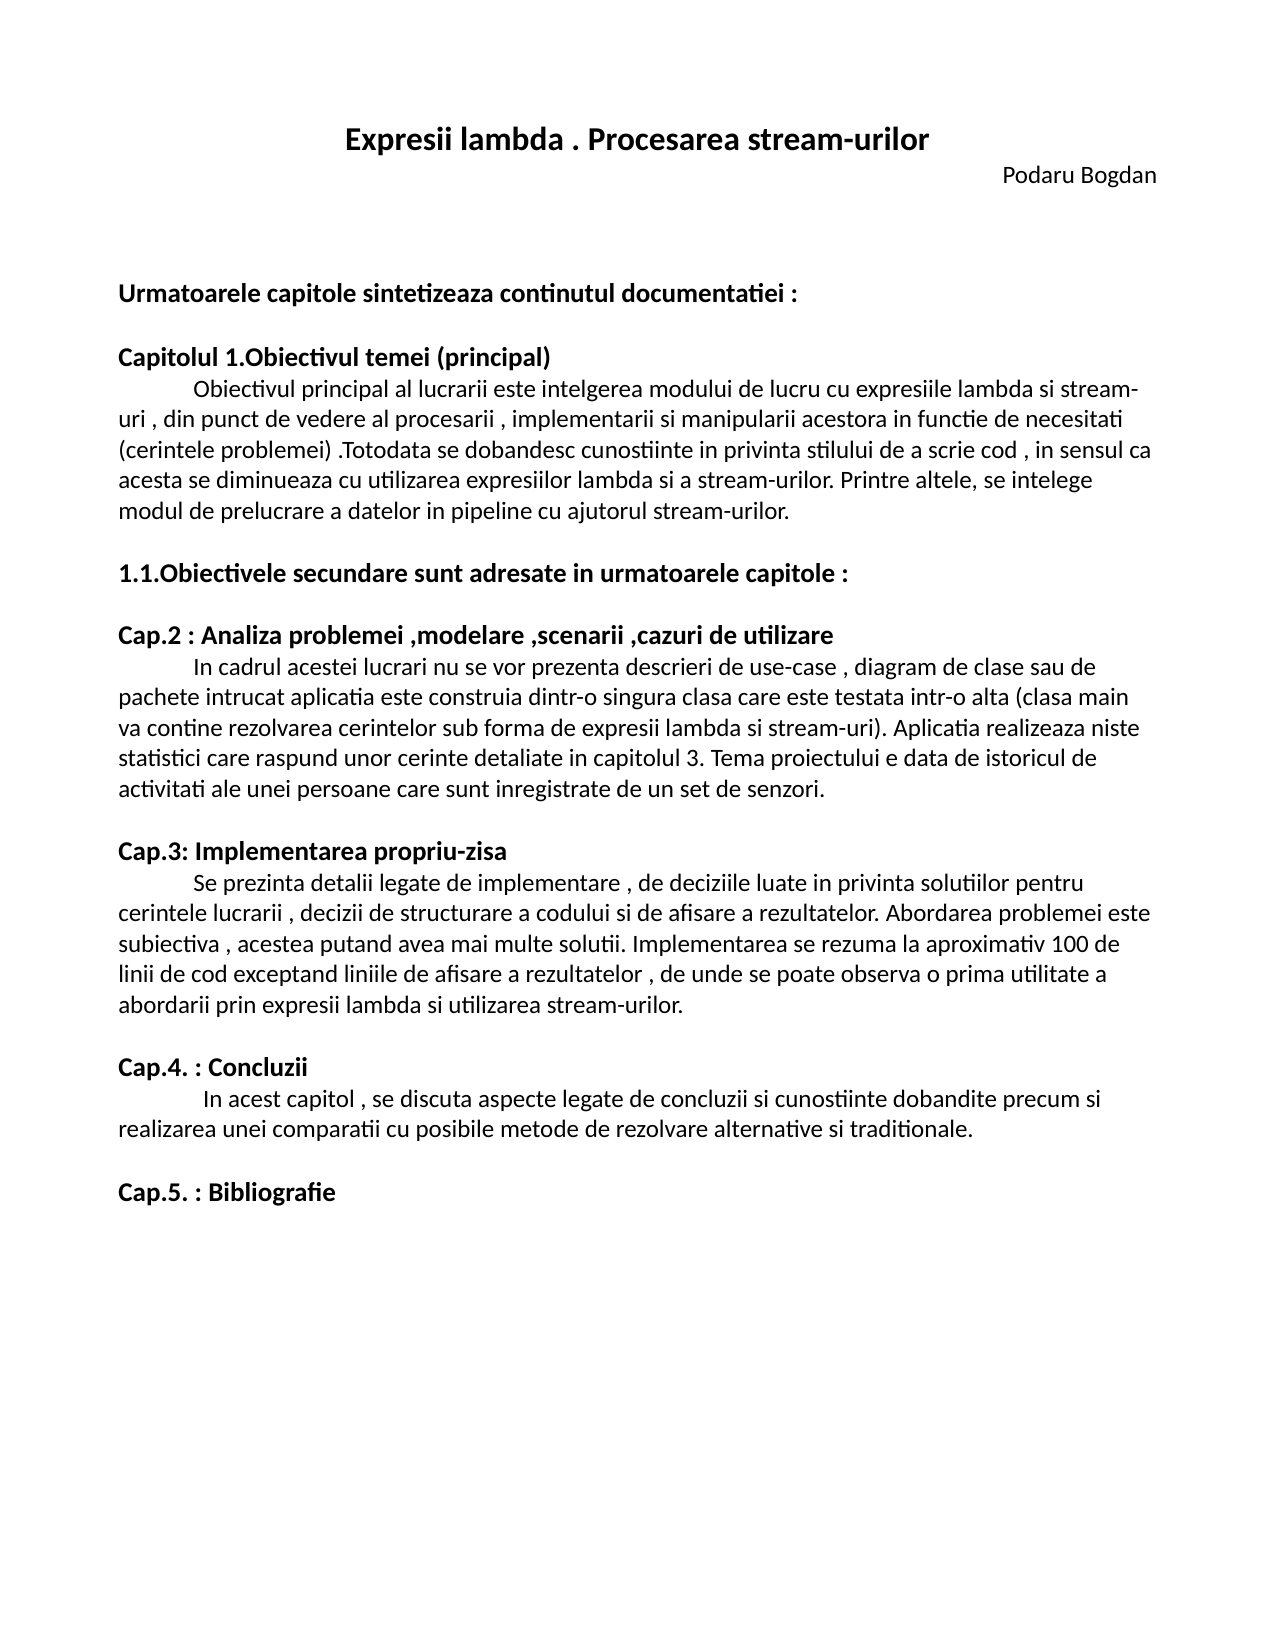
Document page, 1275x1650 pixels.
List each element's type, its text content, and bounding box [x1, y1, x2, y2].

text In cadrul acestei lucrari nu se vor prezenta descrieri de use-case , diagram de clase sau de pachete intrucat aplicatia este construia dintr-o singura clasa care este testata intr-o alta (clasa main va contine rezolvarea cerintelor sub forma de expresii lambda si stream-uri). Aplicatia realizeaza niste statistici care raspund unor cerinte detaliate in capitolul 3. Tema proiectului e data de istoricul de activitati ale unei persoane care sunt inregistrate de un set de senzori. [118, 651, 1157, 803]
text Cap.4. : Concluzii [118, 1050, 1157, 1083]
text Cap.3: Implementarea propriu-zisa [118, 834, 1157, 867]
text 1.1.Obiectivele secundare sunt adresate in urmatoarele capitole : [118, 556, 1157, 589]
text Cap.5. : Bibliografie [118, 1175, 1157, 1208]
title Capitolul 1.Obiectivul temei (principal) [118, 340, 1157, 373]
text Cap.2 : Analiza problemei ,modelare ,scenarii ,cazuri de utilizare [118, 618, 1157, 651]
title Obiectivul principal al lucrarii este intelgerea modului de lucru cu expresiile lambda si stream-uri , din punct de vedere al procesarii , implementarii si manipularii acestora in functie de necesitati (cerintele problemei) .Totodata se dobandesc cunostiinte in privinta stilului de a scrie cod , in sensul ca acesta se diminueaza cu utilizarea expresiilor lambda si a stream-urilor. Printre altele, se intelege modul de prelucrare a datelor in pipeline cu ajutorul stream-urilor. [118, 373, 1157, 526]
text In acest capitol , se discuta aspecte legate de concluzii si cunostiinte dobandite precum si realizarea unei comparatii cu posibile metode de rezolvare alternative si traditionale. [118, 1083, 1157, 1144]
text Se prezinta detalii legate de implementare , de deciziile luate in privinta solutiilor pentru cerintele lucrarii , decizii de structurare a codului si de afisare a rezultatelor. Abordarea problemei este subiectiva , acestea putand avea mai multe solutii. Implementarea se rezuma la aproximativ 100 de linii de cod exceptand liniile de afisare a rezultatelor , de unde se poate observa o prima utilitate a abordarii prin expresii lambda si utilizarea stream-urilor. [118, 867, 1157, 1019]
title Urmatoarele capitole sintetizeaza continutul documentatiei : [118, 276, 1157, 309]
